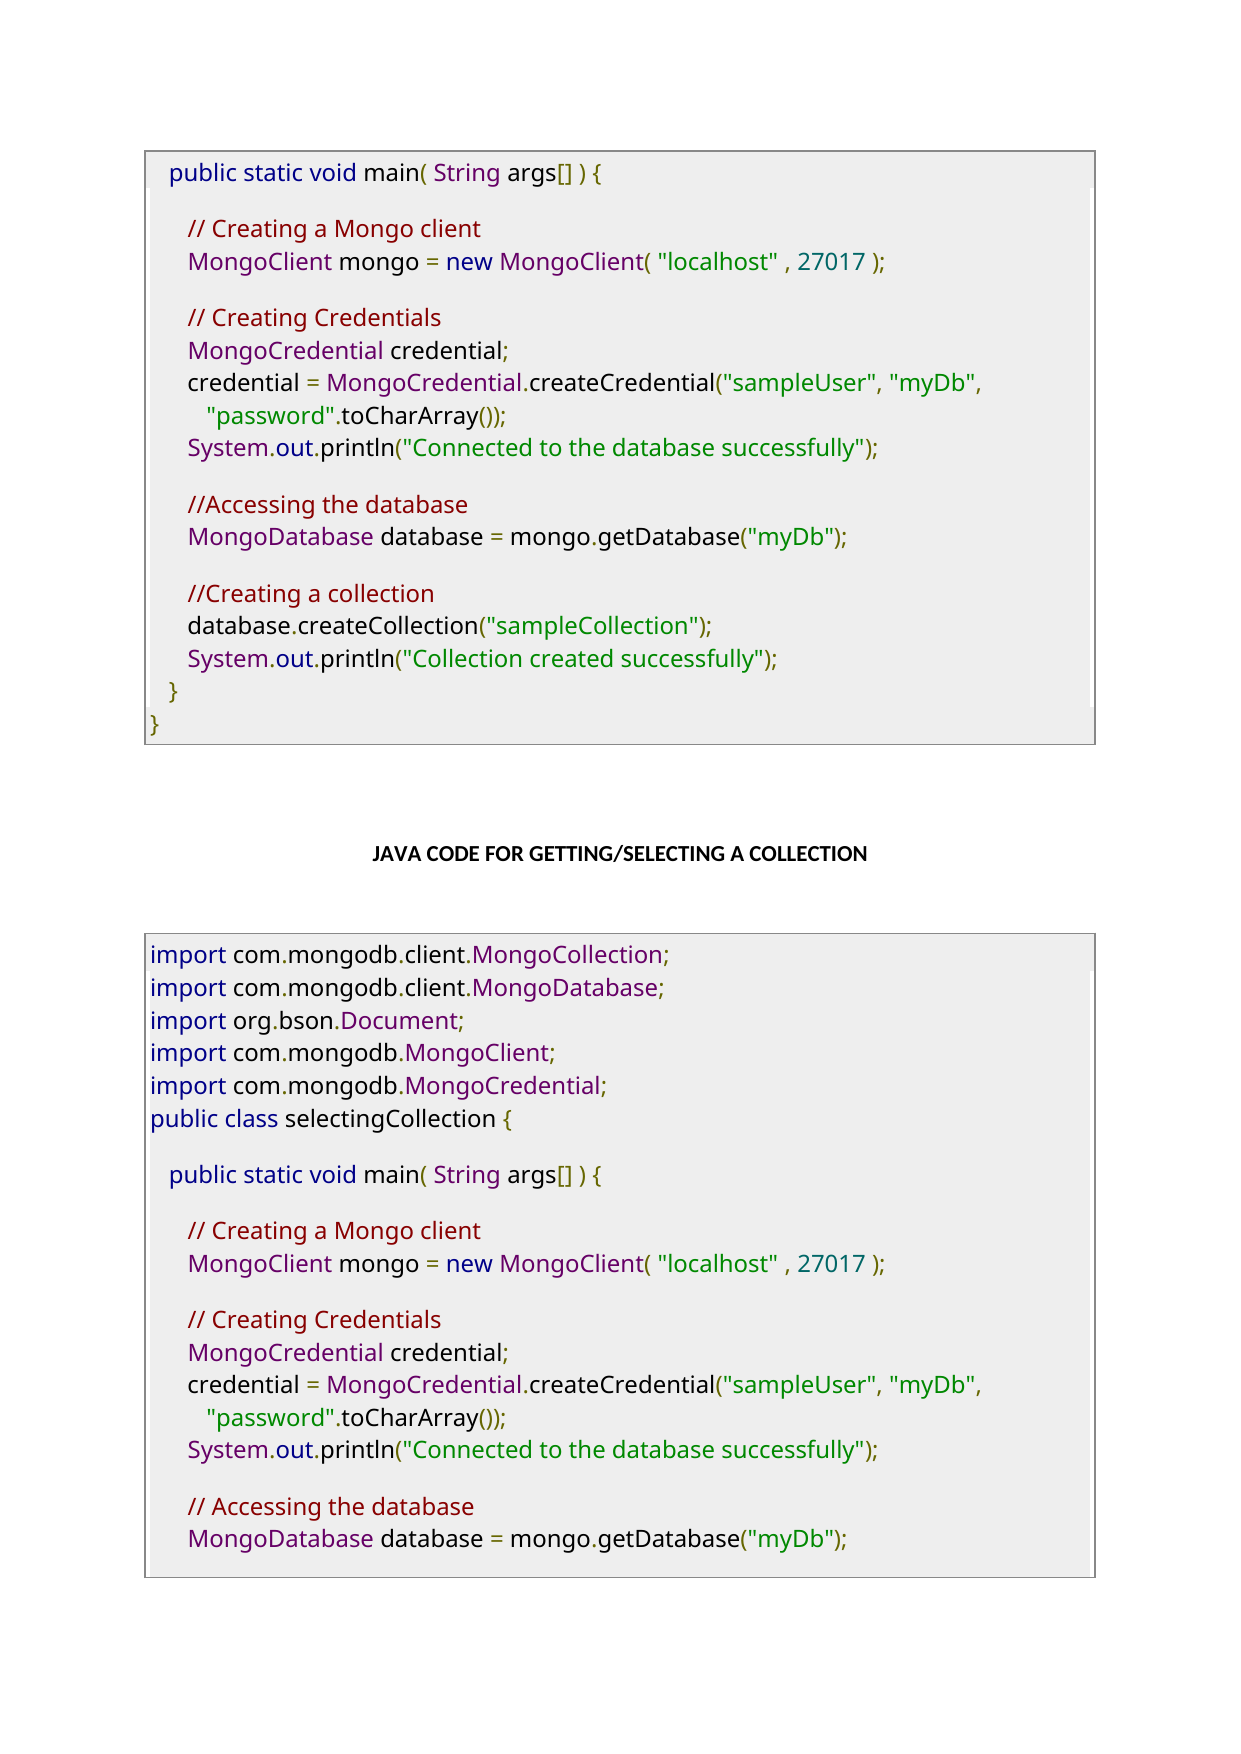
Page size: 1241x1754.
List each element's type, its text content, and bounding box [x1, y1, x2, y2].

text System.out.println("Connected to the database successfully"); [150, 431, 1090, 464]
text MongoClient mongo = new MongoClient( "localhost" , 27017 ); [150, 1246, 1090, 1279]
text //Accessing the database [150, 487, 1090, 520]
text MongoDatabase database = mongo.getDatabase("myDb"); [150, 520, 1090, 553]
text database.createCollection("sampleCollection"); [150, 609, 1090, 642]
text import com.mongodb.MongoCredential; [150, 1069, 1090, 1101]
text MongoCredential credential; [150, 333, 1090, 366]
text credential = MongoCredential.createCredential("sampleUser", "myDb", [150, 366, 1090, 399]
text System.out.println("Connected to the database successfully"); [150, 1433, 1090, 1466]
text System.out.println("Collection created successfully"); [150, 642, 1090, 674]
text import com.mongodb.client.MongoDatabase; [150, 971, 1090, 1003]
text // Creating a Mongo client [150, 212, 1090, 244]
text MongoClient mongo = new MongoClient( "localhost" , 27017 ); [150, 244, 1090, 277]
text } [146, 701, 1094, 744]
text import org.bson.Document; [150, 1003, 1090, 1036]
text // Creating a Mongo client [150, 1214, 1090, 1246]
text //Creating a collection [150, 576, 1090, 609]
text JAVA CODE FOR GETTING/SELECTING A COLLECTION [150, 839, 1090, 867]
text } [150, 674, 1090, 701]
text // Creating Credentials [150, 301, 1090, 333]
text import com.mongodb.client.MongoCollection; [146, 934, 1094, 971]
text MongoCredential credential; [150, 1335, 1090, 1368]
text import com.mongodb.MongoClient; [150, 1036, 1090, 1069]
text "password".toCharArray()); [150, 399, 1090, 431]
text public static void main( String args[] ) { [146, 152, 1094, 188]
text MongoDatabase database = mongo.getDatabase("myDb"); [150, 1522, 1090, 1554]
text public class selectingCollection { [150, 1101, 1090, 1134]
text // Accessing the database [150, 1489, 1090, 1522]
text public static void main( String args[] ) { [150, 1158, 1090, 1190]
text "password".toCharArray()); [150, 1401, 1090, 1433]
text // Creating Credentials [150, 1303, 1090, 1335]
text credential = MongoCredential.createCredential("sampleUser", "myDb", [150, 1368, 1090, 1401]
